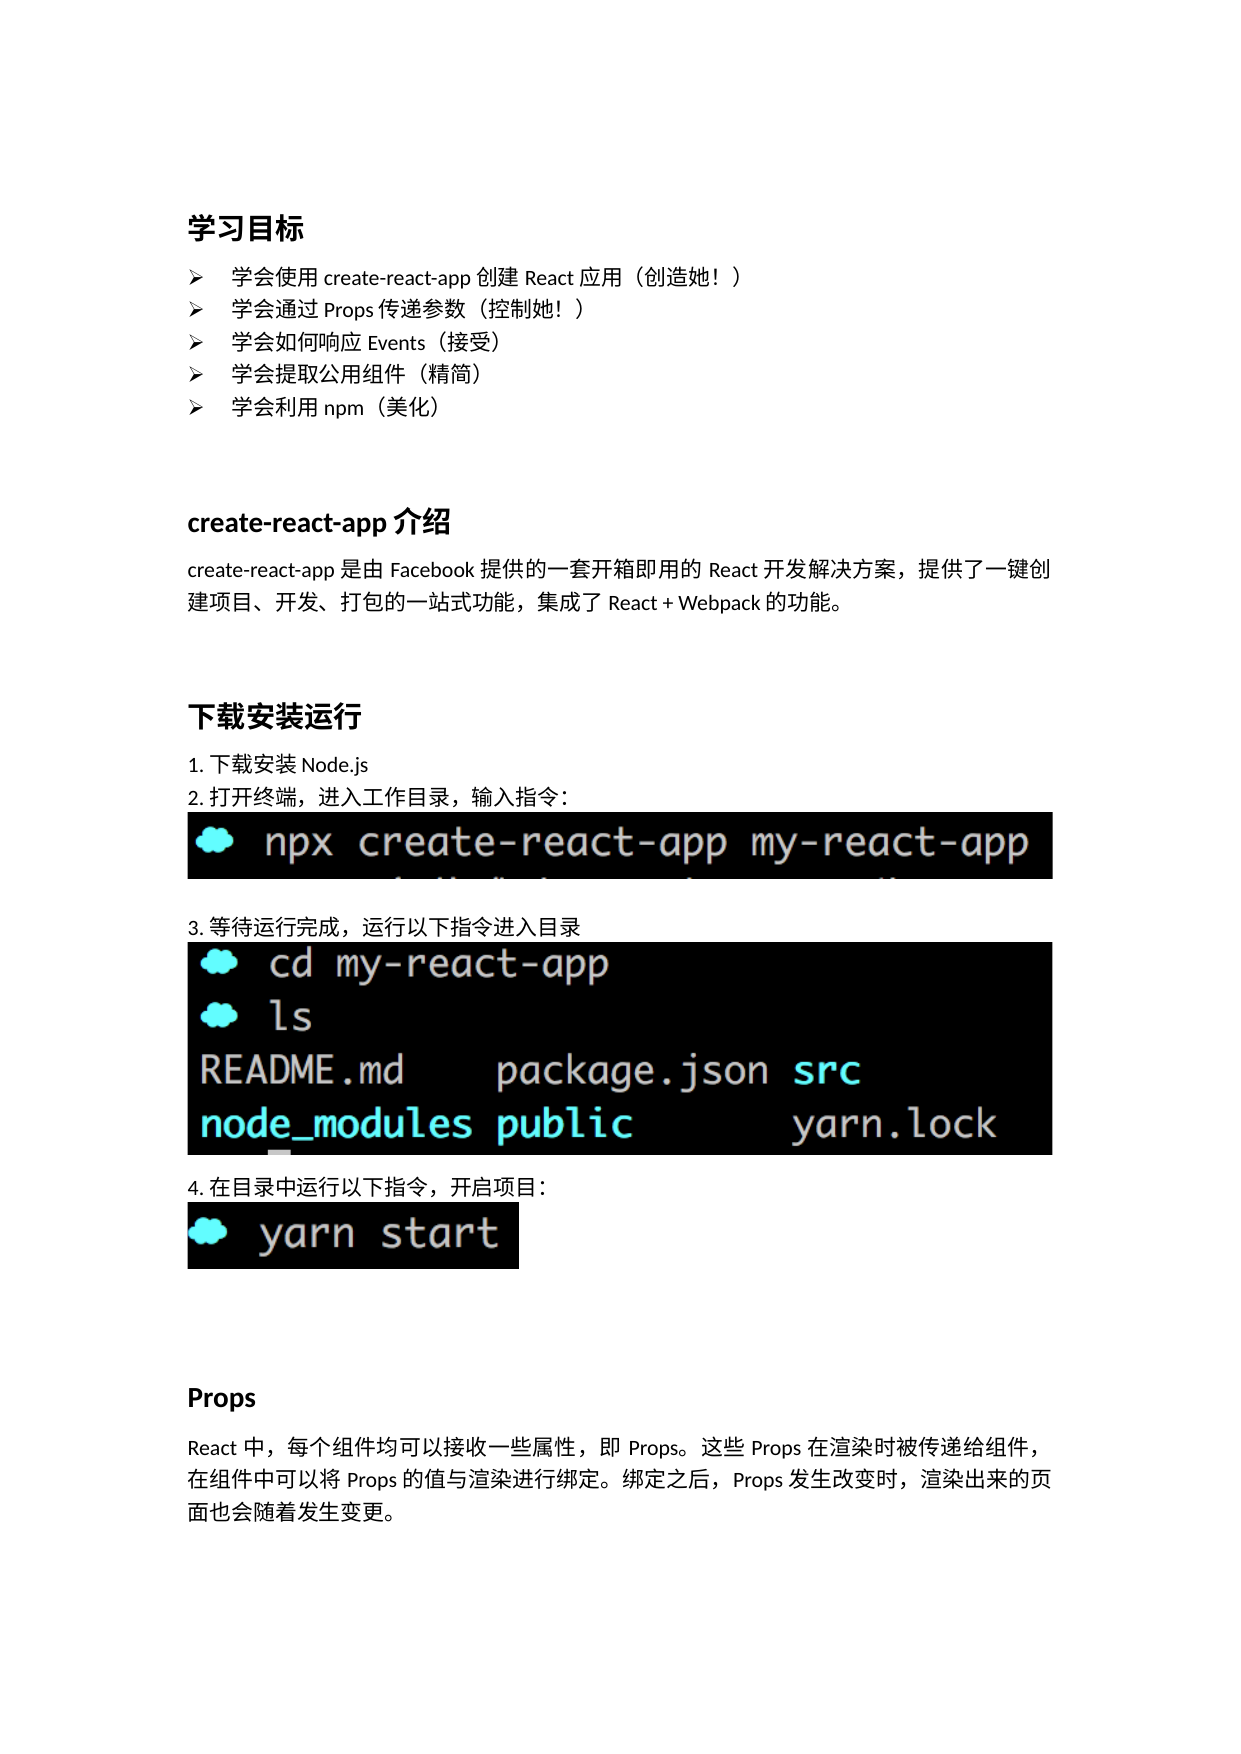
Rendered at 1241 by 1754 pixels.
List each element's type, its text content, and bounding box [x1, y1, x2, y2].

list 学会如何响应 Events（接受） [187, 324, 1053, 357]
list 在目录中运行以下指令，开启项目： [187, 1169, 1053, 1202]
picture [187, 812, 1053, 879]
text 学习目标 [187, 194, 1053, 259]
list React 中，每个组件均可以接收一些属性，即 Props。这些 Props 在渲染时被传递给组件，在组件中可以将 Props 的值与渲染进行绑定。绑定之后，Props 发生改变时，渲染出来的页面也会随着发生变更。 [187, 1429, 1053, 1527]
list 等待运行完成，运行以下指令进入目录 [187, 909, 1053, 942]
list 学会提取公用组件（精简） [187, 357, 1053, 389]
picture [187, 942, 1053, 1155]
list 学会通过 Props 传递参数（控制她！） [187, 292, 1053, 324]
list 打开终端，进入工作目录，输入指令： [187, 779, 1053, 812]
text create-react-app介绍 [187, 487, 1053, 552]
picture [187, 1202, 519, 1269]
text create-react-app 是由 Facebook 提供的一套开箱即用的 React 开发解决方案，提供了一键创建项目、开发、打包的一站式功能，集成了 React + Webpack 的功能。 [187, 552, 1053, 617]
text 下载安装运行 [187, 682, 1053, 747]
list 学会使用 create-react-app 创建 React 应用（创造她！） [187, 259, 1053, 292]
list 下载安装Node.js [187, 747, 1053, 779]
list 学会利用 npm（美化） [187, 389, 1053, 422]
text Props [187, 1364, 1053, 1429]
